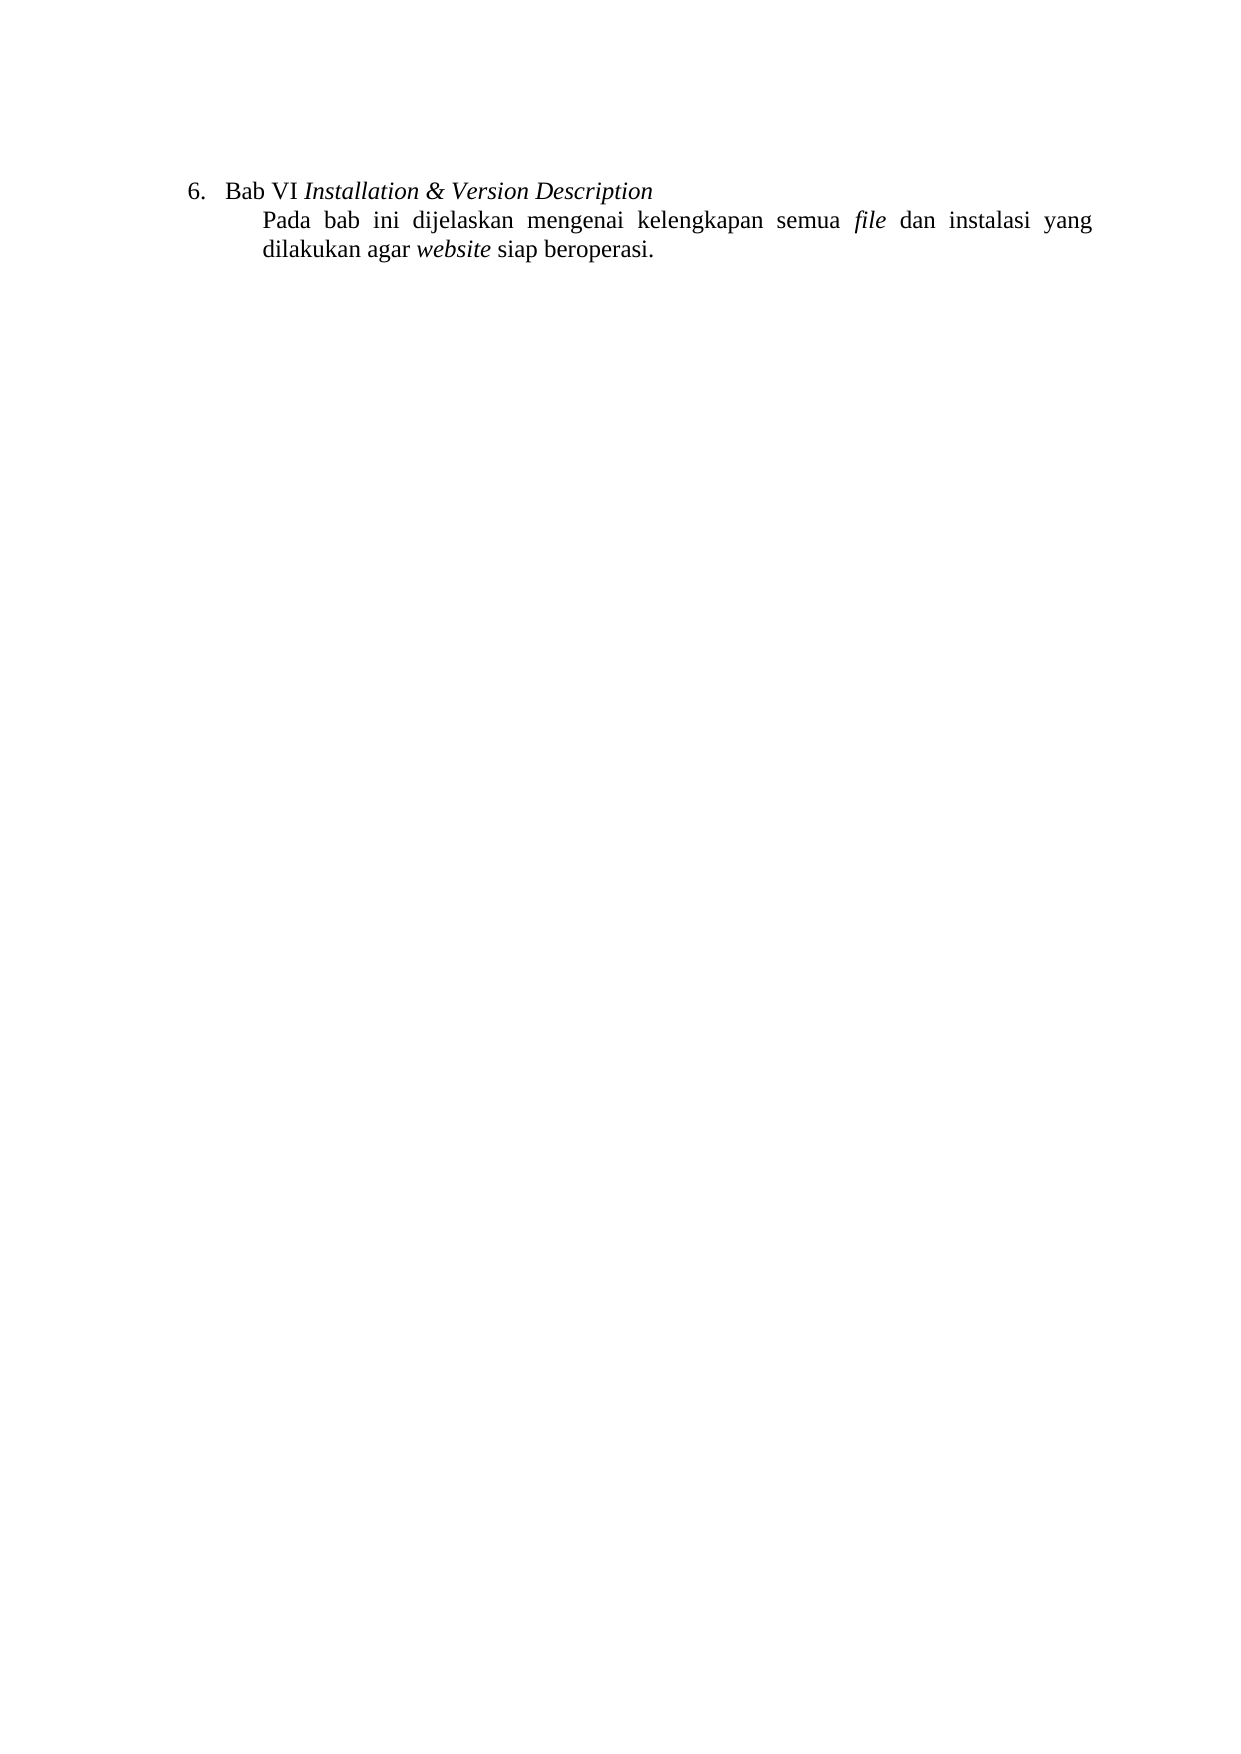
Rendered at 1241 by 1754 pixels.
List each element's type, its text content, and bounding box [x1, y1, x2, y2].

text Pada bab ini dijelaskan mengenai kelengkapan semua file dan instalasi yang dilakukan agar website siap beroperasi. [262, 205, 1092, 263]
list Bab VI Installation & Version Description [187, 176, 1092, 205]
